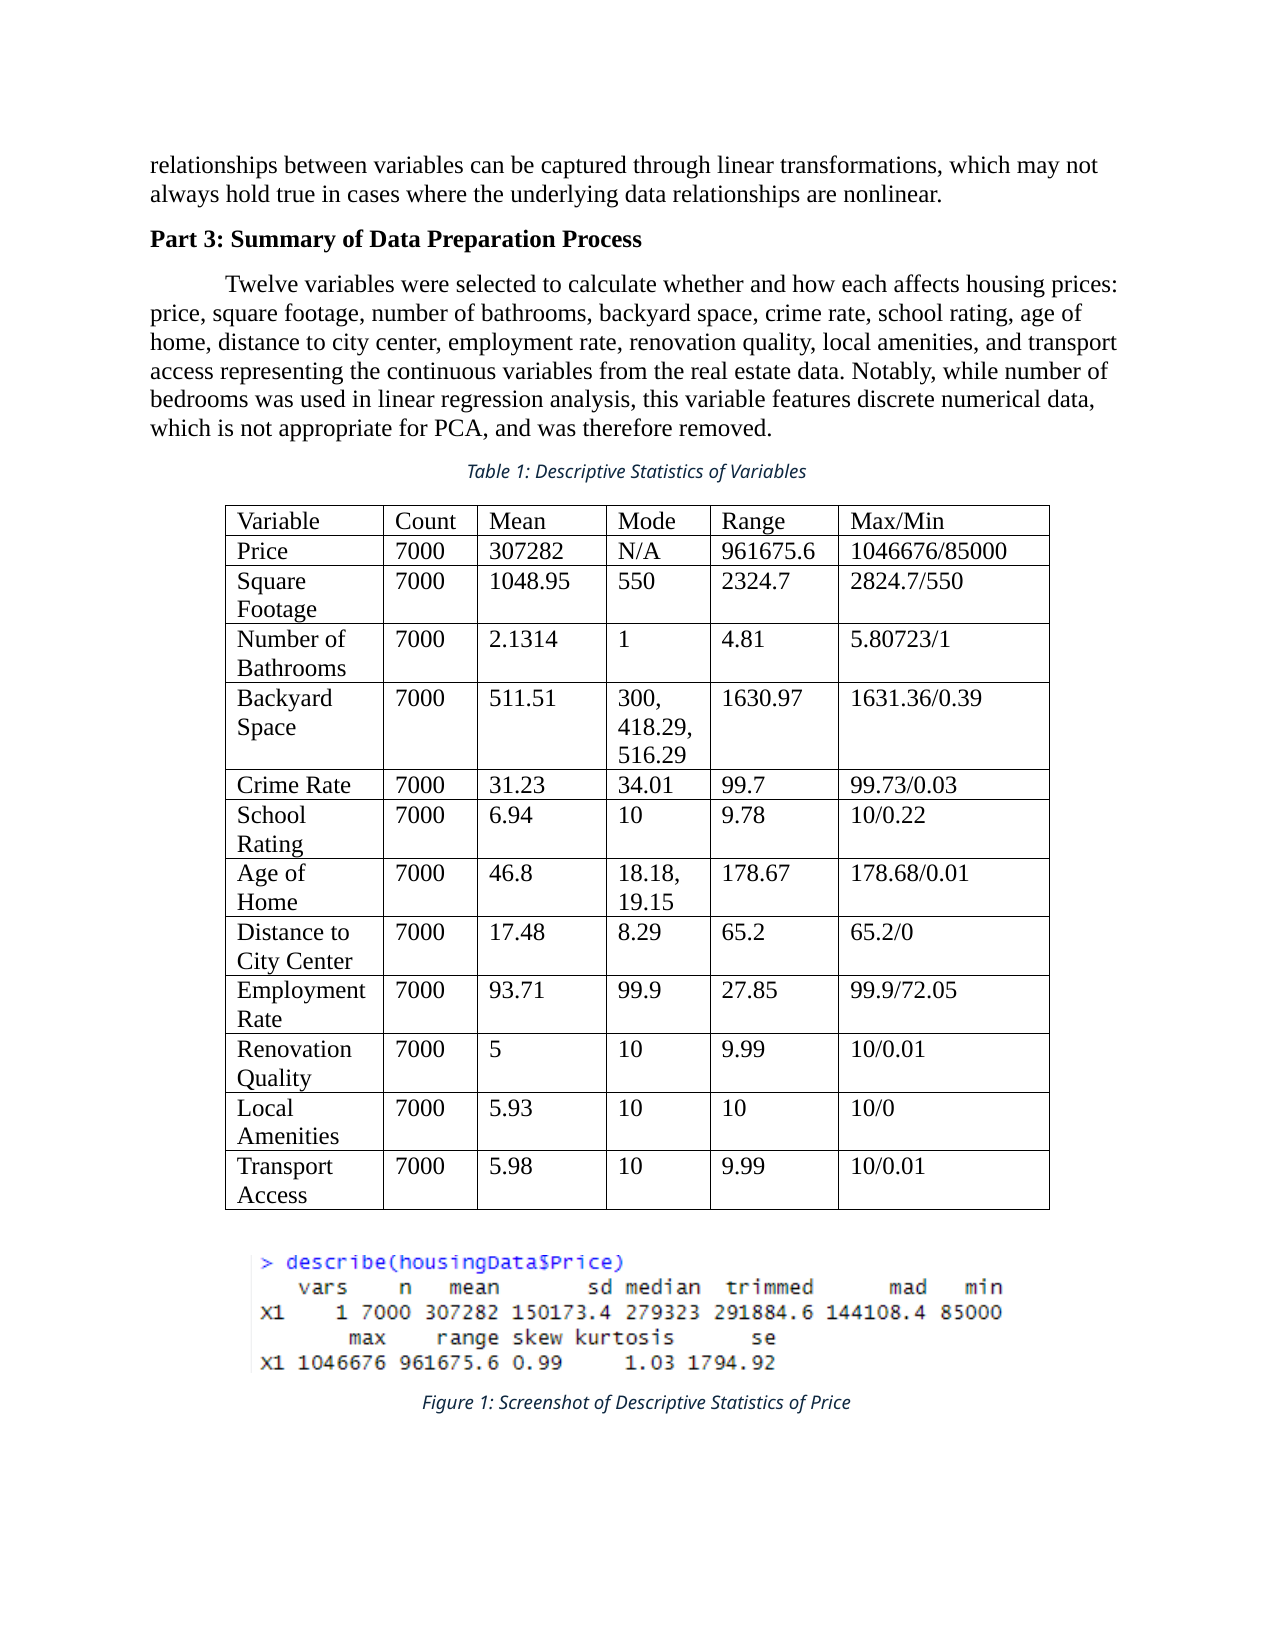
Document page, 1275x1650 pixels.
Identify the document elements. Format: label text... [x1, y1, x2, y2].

table_cell 1 [607, 624, 710, 682]
table_cell 10/0.01 [839, 1151, 1049, 1209]
table_cell Transport Access [226, 1151, 383, 1209]
table_cell 7000 [384, 1093, 477, 1150]
table_cell 10 [607, 1034, 710, 1092]
table_cell School Rating [226, 800, 383, 857]
table_cell 10 [711, 1093, 838, 1150]
table_cell 1631.36/0.39 [839, 683, 1049, 769]
table_cell 5.80723/1 [839, 624, 1049, 682]
table_cell 7000 [384, 1034, 477, 1092]
table_cell 17.48 [478, 917, 606, 974]
table_cell 5.98 [478, 1151, 606, 1209]
table_cell 550 [607, 566, 710, 623]
table_cell 7000 [384, 566, 477, 623]
table_cell 10/0 [839, 1093, 1049, 1150]
table_cell 7000 [384, 683, 477, 769]
table_cell 10 [607, 800, 710, 857]
picture [250, 1255, 1025, 1373]
table_cell 10/0.22 [839, 800, 1049, 857]
table_cell 10 [607, 1093, 710, 1150]
table_header Mean [478, 506, 606, 535]
table_cell Distance to City Center [226, 917, 383, 974]
table_cell 300, 418.29, 516.29 [607, 683, 710, 769]
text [150, 150, 1125, 207]
text Part 3: Summary of Data Preparation Process [150, 224, 1125, 253]
table_cell 34.01 [607, 770, 710, 799]
table_cell 961675.6 [711, 536, 838, 565]
table_header Mode [607, 506, 710, 535]
table_header Max/Min [839, 506, 1049, 535]
table_cell 7000 [384, 859, 477, 916]
table_cell Local Amenities [226, 1093, 383, 1150]
table_cell 7000 [384, 976, 477, 1033]
table_cell 99.73/0.03 [839, 770, 1049, 799]
table_cell 10 [607, 1151, 710, 1209]
table_cell 1630.97 [711, 683, 838, 769]
table_cell 10/0.01 [839, 1034, 1049, 1092]
table_cell 46.8 [478, 859, 606, 916]
table_cell 27.85 [711, 976, 838, 1033]
table_cell 2324.7 [711, 566, 838, 623]
table_cell 7000 [384, 1151, 477, 1209]
table_cell N/A [607, 536, 710, 565]
table_cell Renovation Quality [226, 1034, 383, 1092]
table_cell 5 [478, 1034, 606, 1092]
text Table 1: Descriptive Statistics of Variables [150, 459, 1125, 484]
table_cell 7000 [384, 624, 477, 682]
table_cell 8.29 [607, 917, 710, 974]
text Figure 1: Screenshot of Descriptive Statistics of Price [150, 1389, 1125, 1414]
table_cell Crime Rate [226, 770, 383, 799]
table_cell 178.68/0.01 [839, 859, 1049, 916]
table_cell 4.81 [711, 624, 838, 682]
table_cell 307282 [478, 536, 606, 565]
table_cell 9.99 [711, 1034, 838, 1092]
table_cell 9.99 [711, 1151, 838, 1209]
table_cell 2.1314 [478, 624, 606, 682]
table_cell Price [226, 536, 383, 565]
table_cell 2824.7/550 [839, 566, 1049, 623]
table_cell 1048.95 [478, 566, 606, 623]
table_cell 5.93 [478, 1093, 606, 1150]
table_cell 9.78 [711, 800, 838, 857]
table_cell 99.9 [607, 976, 710, 1033]
table_cell 6.94 [478, 800, 606, 857]
table_cell 511.51 [478, 683, 606, 769]
table_cell 65.2/0 [839, 917, 1049, 974]
table_cell 99.9/72.05 [839, 976, 1049, 1033]
table_cell 178.67 [711, 859, 838, 916]
table_cell 99.7 [711, 770, 838, 799]
table_cell Number of Bathrooms [226, 624, 383, 682]
table_cell 31.23 [478, 770, 606, 799]
table_cell 7000 [384, 770, 477, 799]
table_cell 7000 [384, 800, 477, 857]
table_cell Employment Rate [226, 976, 383, 1033]
table_cell Age of Home [226, 859, 383, 916]
table_cell 7000 [384, 917, 477, 974]
table_cell Backyard Space [226, 683, 383, 769]
table_cell 93.71 [478, 976, 606, 1033]
table_cell 1046676/85000 [839, 536, 1049, 565]
table_cell Square Footage [226, 566, 383, 623]
table_header Count [384, 506, 477, 535]
table_header Variable [226, 506, 383, 535]
table_header Range [711, 506, 838, 535]
text Twelve variables were selected to calculate whether and how each affects housing prices: price, square footage, number of bathrooms, backyard space, crime rate, school rating, age of home, distance to city center, employment rate, renovation quality, local amenities, and transport access representing the continuous variables from the real estate data. Notably, while number of bedrooms was used in linear regression analysis, this variable features discrete numerical data, which is not appropriate for PCA, and was therefore removed. [150, 269, 1125, 442]
table_cell 7000 [384, 536, 477, 565]
table_cell 65.2 [711, 917, 838, 974]
table_cell 18.18, 19.15 [607, 859, 710, 916]
